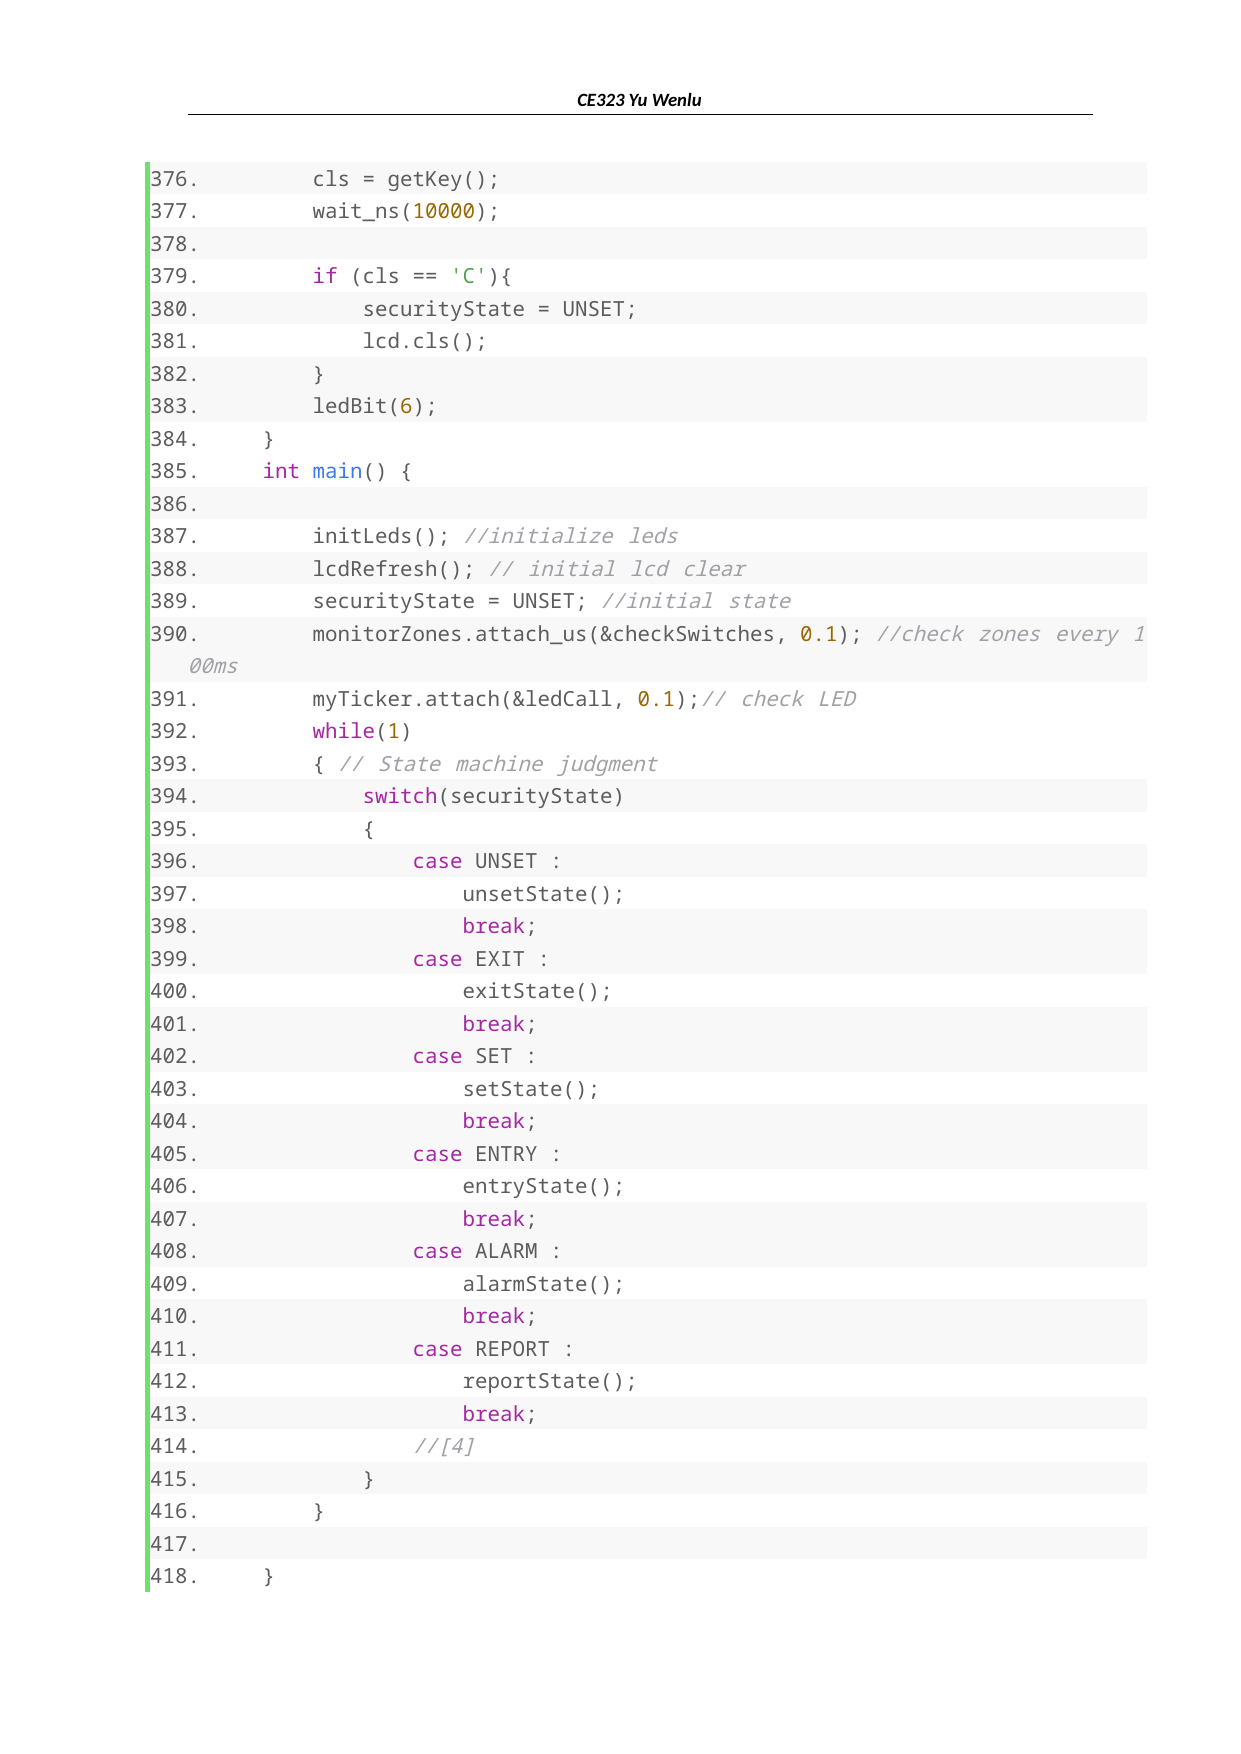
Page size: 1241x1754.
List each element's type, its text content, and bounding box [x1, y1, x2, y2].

list break; [150, 1299, 1147, 1332]
list break; [150, 909, 1147, 942]
list case ENTRY : [150, 1137, 1147, 1169]
list case UNSET : [150, 844, 1147, 877]
list while(1) [150, 714, 1147, 747]
list case SET : [150, 1039, 1147, 1072]
list //[4] [150, 1429, 1147, 1462]
list lcdRefresh(); // initial lcd clear [150, 552, 1147, 584]
list break; [150, 1202, 1147, 1234]
list myTicker.attach(&ledCall, 0.1);// check LED [150, 682, 1147, 714]
list monitorZones.attach_us(&checkSwitches, 0.1); //check zones every 100ms [150, 617, 1147, 682]
list break; [150, 1007, 1147, 1039]
list cls = getKey(); [150, 162, 1147, 194]
list switch(securityState) [150, 779, 1147, 812]
list setState(); [150, 1072, 1147, 1104]
list break; [150, 1104, 1147, 1137]
list case EXIT : [150, 942, 1147, 974]
list reportState(); [150, 1364, 1147, 1397]
list exitState(); [150, 974, 1147, 1007]
list entryState(); [150, 1169, 1147, 1202]
list if (cls == 'C'){ [150, 259, 1147, 292]
list initLeds(); //initialize leds [150, 519, 1147, 552]
list securityState = UNSET; [150, 292, 1147, 324]
list } [150, 357, 1147, 389]
list int main() { [150, 454, 1147, 487]
list { // State machine judgment [150, 747, 1147, 779]
list { [150, 812, 1147, 844]
list } [150, 1559, 1147, 1592]
list ledBit(6); [150, 389, 1147, 422]
list securityState = UNSET; //initial state [150, 584, 1147, 617]
list unsetState(); [150, 877, 1147, 909]
list } [150, 1462, 1147, 1494]
list case REPORT : [150, 1332, 1147, 1364]
list alarmState(); [150, 1267, 1147, 1299]
list } [150, 1494, 1147, 1527]
list break; [150, 1397, 1147, 1429]
list } [150, 422, 1147, 454]
list wait_ns(10000); [150, 194, 1147, 227]
list case ALARM : [150, 1234, 1147, 1267]
list lcd.cls(); [150, 324, 1147, 357]
